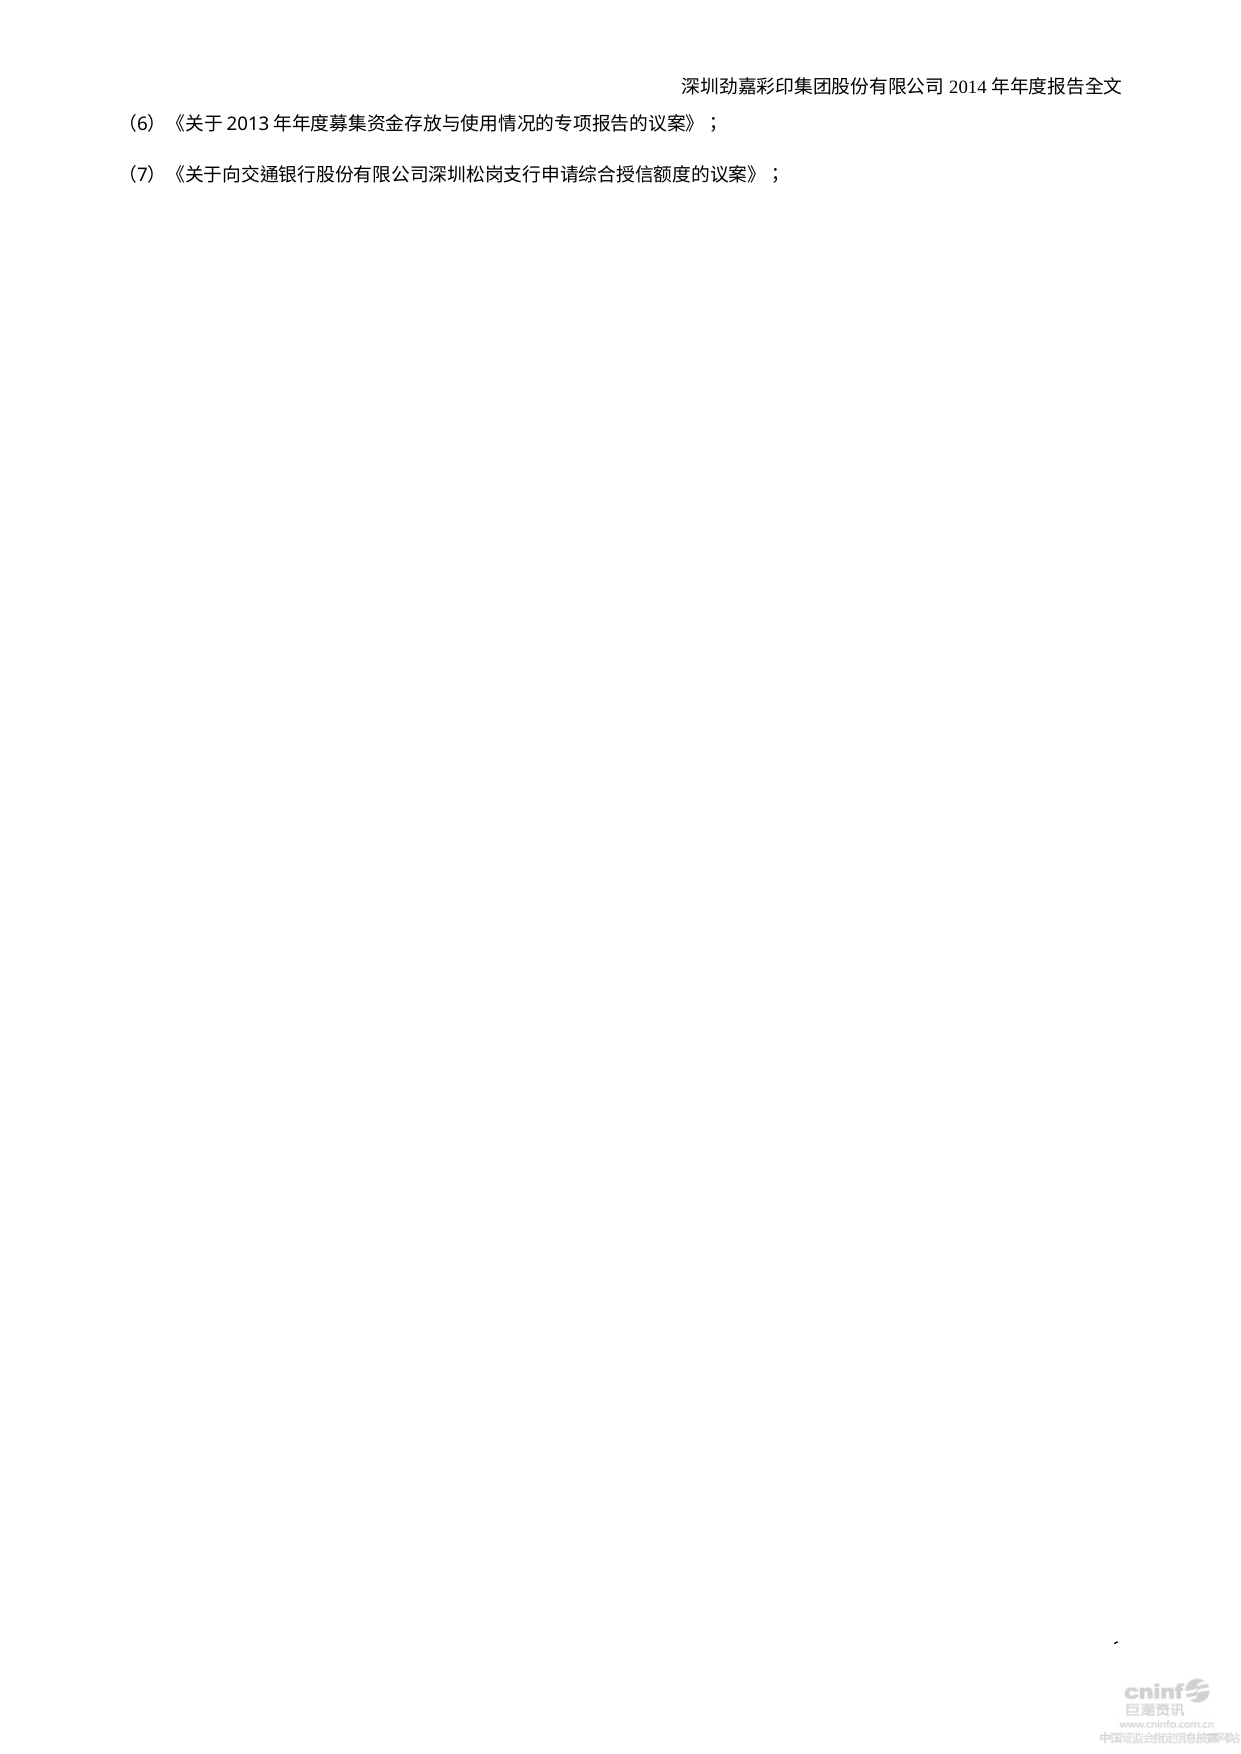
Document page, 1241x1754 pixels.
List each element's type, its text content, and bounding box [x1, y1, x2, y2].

text （6）《关于2013年年度募集资金存放与使用情况的专项报告的议案》； [118, 110, 1240, 136]
picture [1099, 1673, 1241, 1754]
text （7）《关于向交通银行股份有限公司深圳松岗支行申请综合授信额度的议案》； [118, 161, 1240, 187]
